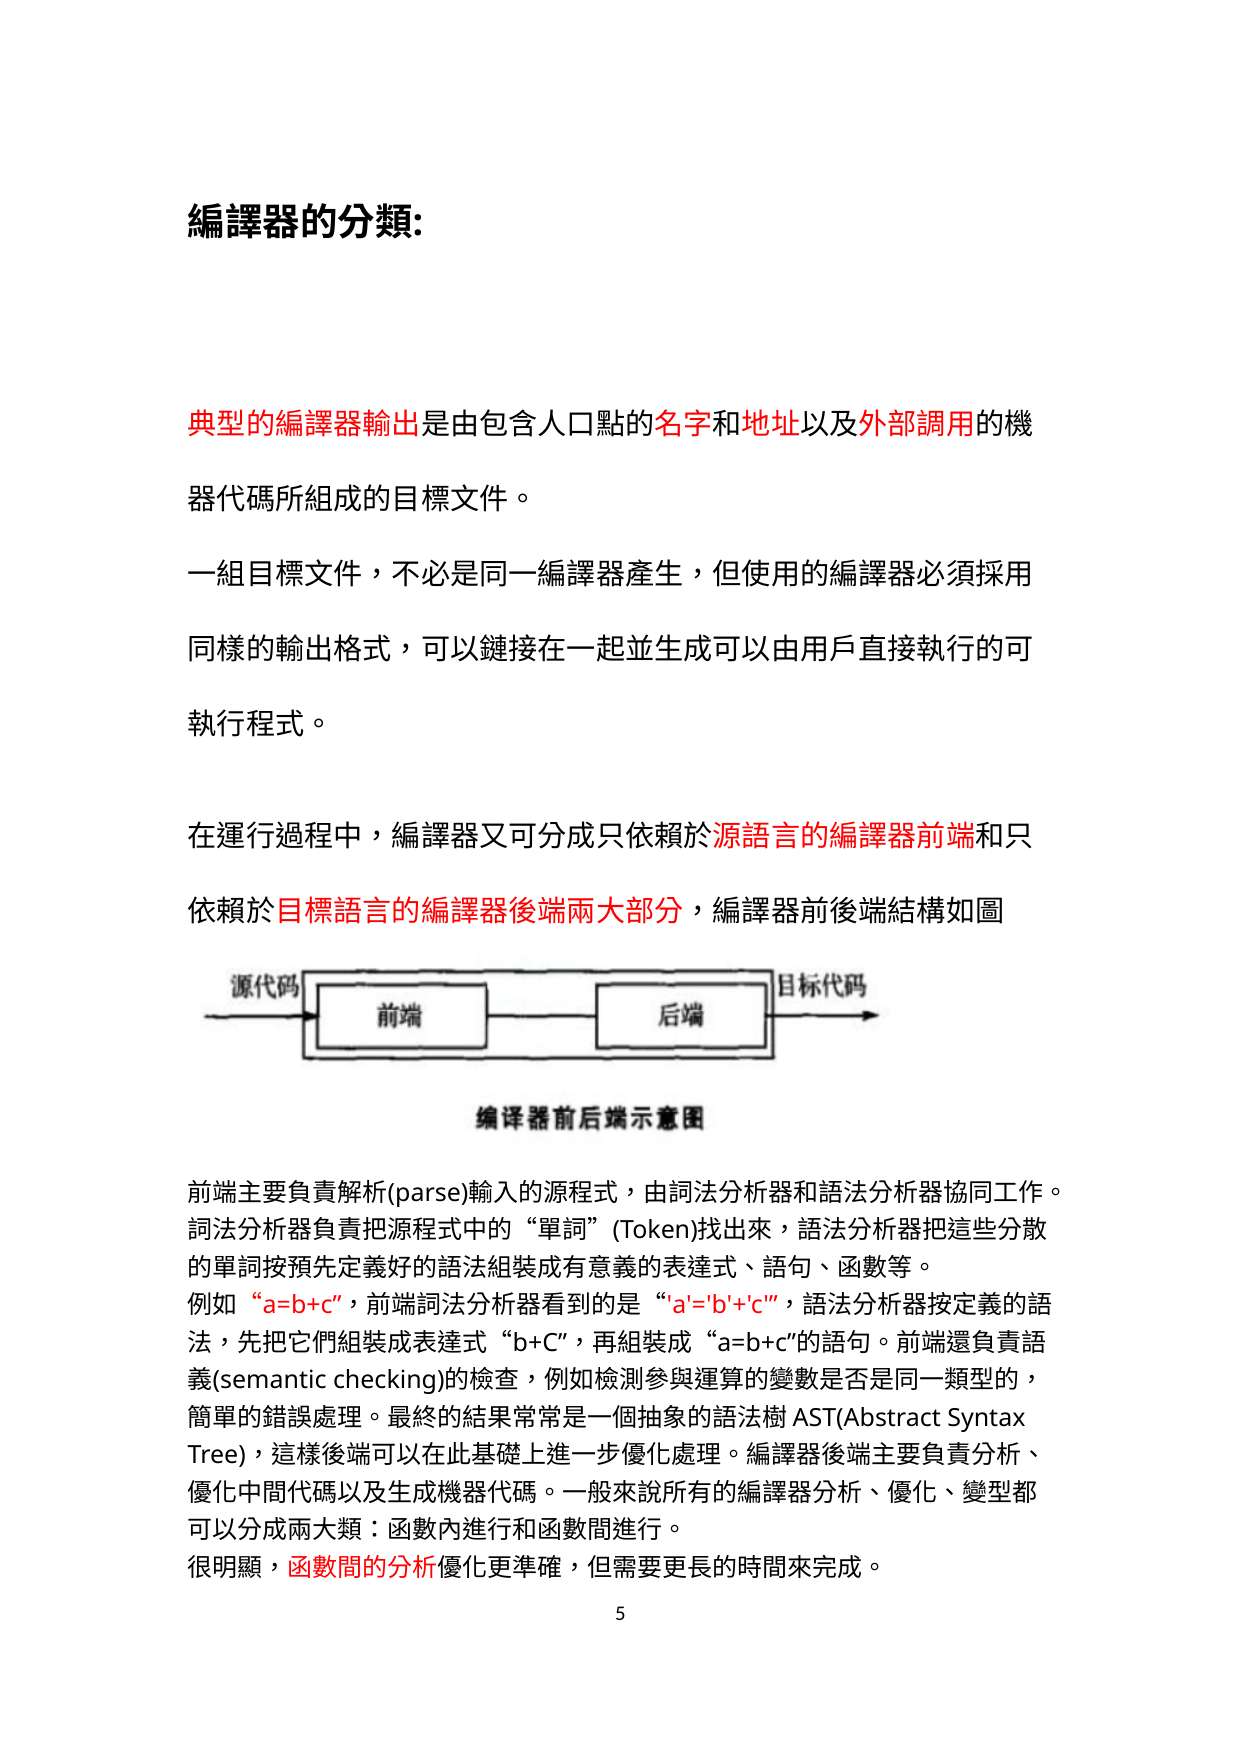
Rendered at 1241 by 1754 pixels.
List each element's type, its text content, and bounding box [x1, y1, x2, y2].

text 很明顯，函數間的分析優化更準確，但需要更長的時間來完成。 [187, 1546, 1053, 1584]
text 典型的編譯器輸出是由包含人口點的名字和地址以及外部調用的機器代碼所組成的目標文件。 [187, 384, 1053, 534]
text 一組目標文件，不必是同一編譯器產生，但使用的編譯器必須採用同樣的輸出格式，可以鏈接在一起並生成可以由用戶直接執行的可執行程式。 [187, 534, 1053, 759]
subtitle 編譯器的分類: [187, 181, 1053, 256]
text 在運行過程中，編譯器又可分成只依賴於源語言的編譯器前端和只依賴於目標語言的編譯器後端兩大部分，編譯器前後端結構如圖 [187, 796, 1053, 946]
text 前端主要負責解析(parse)輸入的源程式，由詞法分析器和語法分析器協同工作。詞法分析器負責把源程式中的“單詞”(Token)找出來，語法分析器把這些分散的單詞按預先定義好的語法組裝成有意義的表達式、語句、函數等。 [187, 1171, 1053, 1284]
text 例如“a=b+c”，前端詞法分析器看到的是“'a'='b'+'c'”，語法分析器按定義的語法，先把它們組裝成表達式“b+C”，再組裝成“a=b+c”的語句。前端還負責語義(semantic checking)的檢查，例如檢測參與運算的變數是否是同一類型的，簡單的錯誤處理。最終的結果常常是一個抽象的語法樹AST(Abstract Syntax Tree)，這樣後端可以在此基礎上進一步優化處理。編譯器後端主要負責分析、優化中間代碼以及生成機器代碼。一般來說所有的編譯器分析、優化、變型都可以分成兩大類：函數內進行和函數間進行。 [187, 1284, 1053, 1546]
picture [187, 946, 968, 1146]
